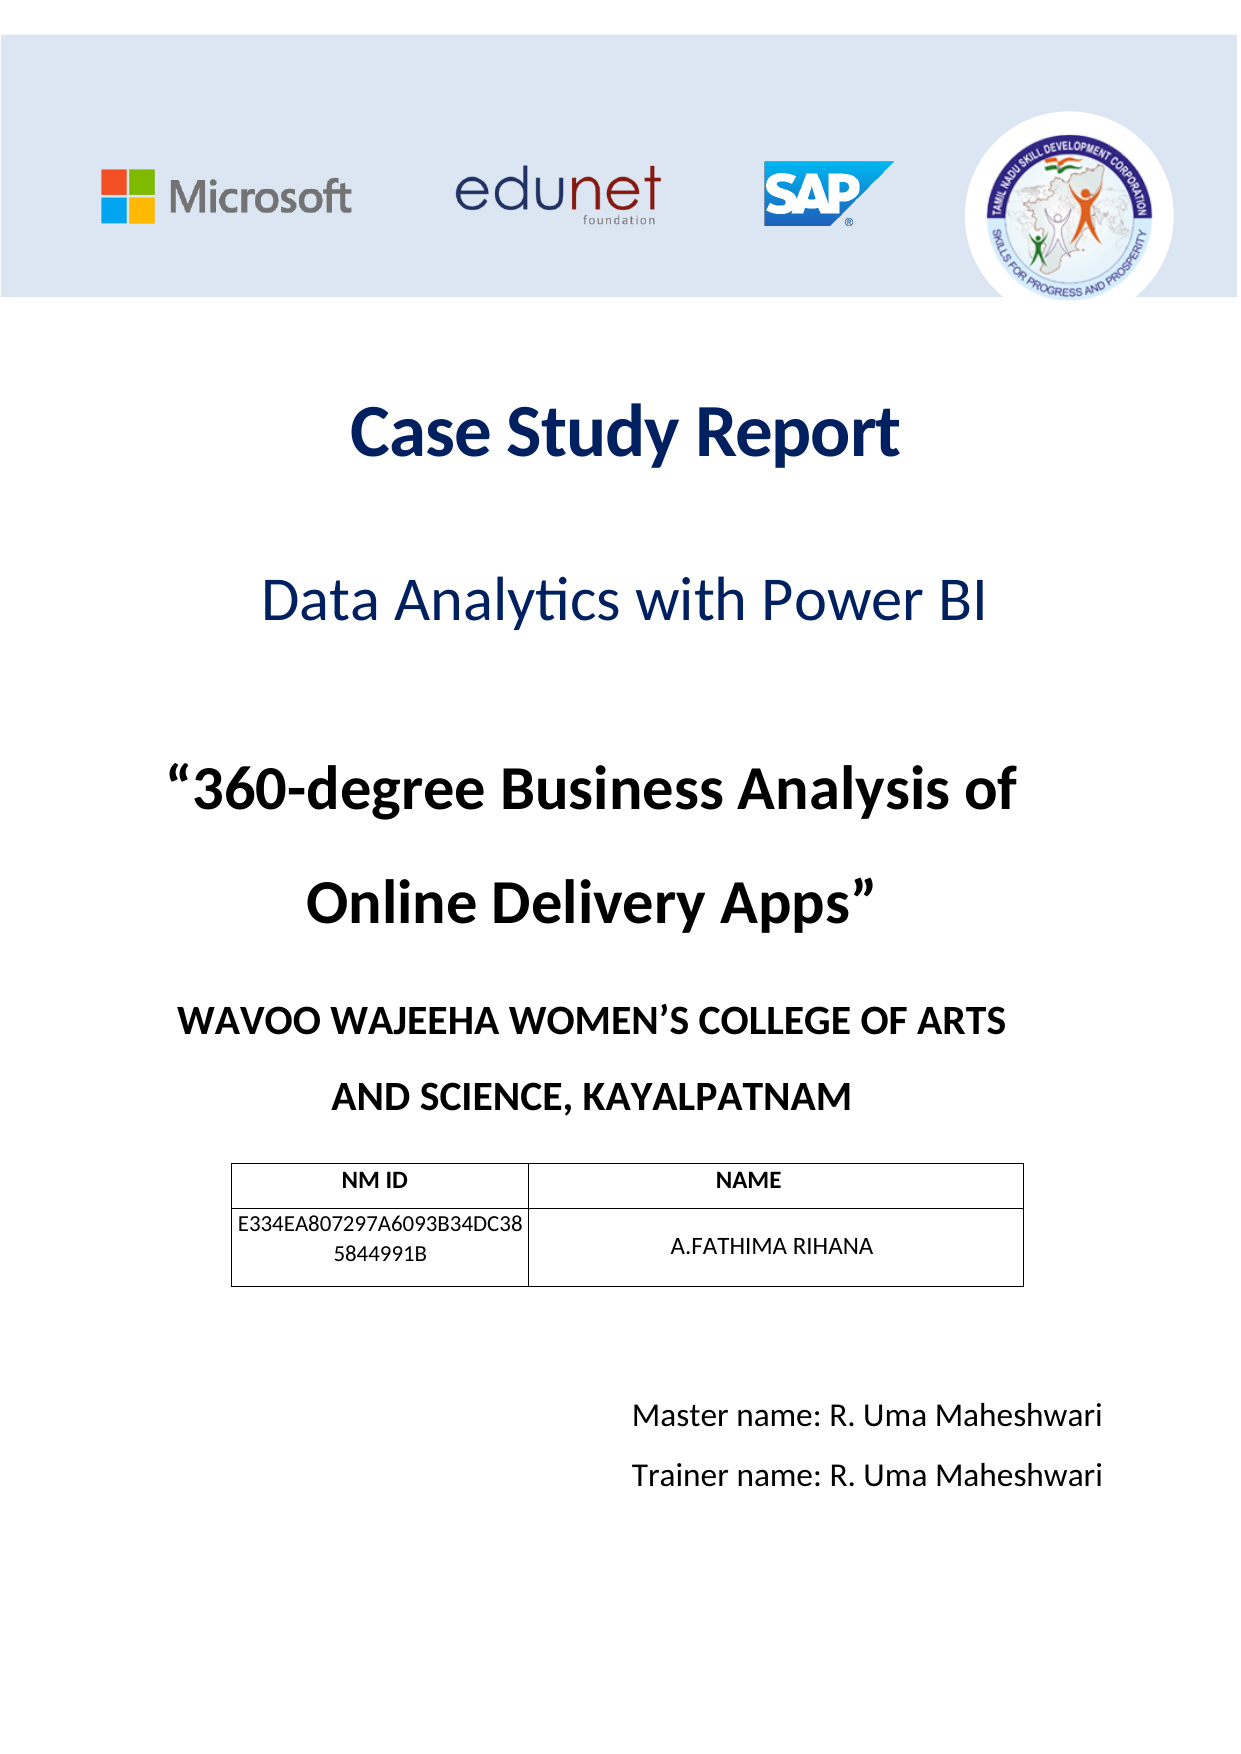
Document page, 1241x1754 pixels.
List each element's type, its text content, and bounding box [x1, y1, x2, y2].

text Trainer name: R. Uma Maheshwari [150, 1454, 1105, 1495]
text WAVOO WAJEEHA WOMEN’S COLLEGE OF ARTS AND SCIENCE, KAYALPATNAM [150, 994, 1033, 1121]
picture [447, 157, 670, 232]
table_header NM ID [232, 1164, 528, 1208]
text “360-degree Business Analysis of Online Delivery Apps” [150, 748, 1033, 939]
table_cell A.FATHIMA RIHANA [529, 1209, 1023, 1286]
picture [95, 163, 358, 228]
picture [762, 159, 896, 228]
table_cell E334EA807297A6093B34DC385844991B [232, 1209, 528, 1286]
table_header NAME [529, 1164, 1023, 1208]
picture [982, 129, 1156, 303]
text Master name: R. Uma Maheshwari [150, 1394, 1105, 1434]
